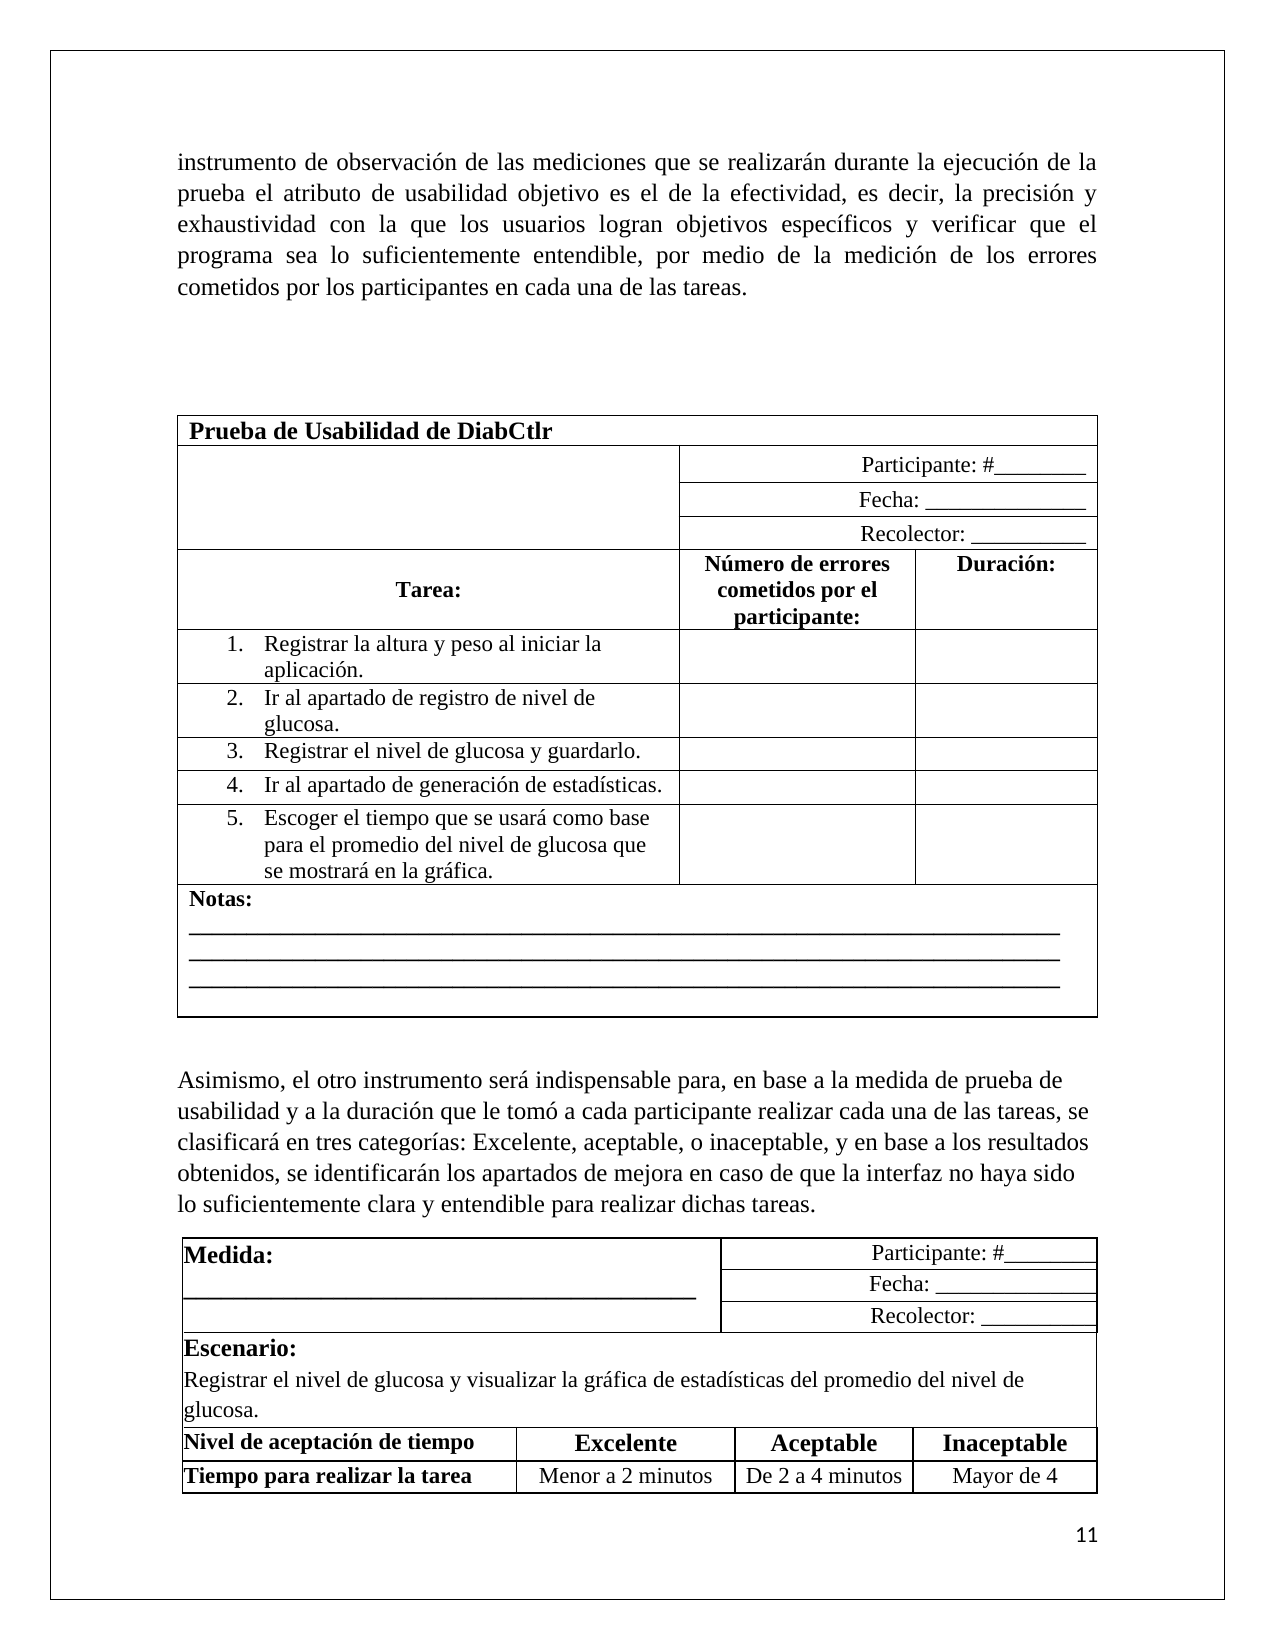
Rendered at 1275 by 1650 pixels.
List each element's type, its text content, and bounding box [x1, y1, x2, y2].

table_cell Excelente [517, 1428, 734, 1460]
table_cell [680, 805, 915, 883]
table_header Medida: _________________________________________ [183, 1239, 720, 1332]
table_cell Fecha: ______________ [680, 483, 1097, 516]
table_header Participante: #________ [722, 1239, 1096, 1269]
table_cell De 2 a 4 minutos [736, 1462, 912, 1492]
table_cell [916, 630, 1097, 683]
text Asimismo, el otro instrumento será indispensable para, en base a la medida de prueba de usabilidad y a la duración que le tomó a cada participante realizar cada una de las tareas, se clasificará en tres categorías: Excelente, aceptable, o inaceptable, y en base a los resultados obtenidos, se identificarán los apartados de mejora en caso de que la interfaz no haya sido lo suficientemente clara y entendible para realizar dichas tareas. [177, 1065, 1098, 1218]
table_cell [680, 684, 915, 737]
table_cell Ir al apartado de registro de nivel de glucosa. [178, 684, 679, 737]
table_cell Recolector: __________ [722, 1302, 1096, 1332]
table_cell [916, 771, 1097, 803]
table_cell Participante: #________ [680, 446, 1097, 482]
table_header Prueba de Usabilidad de DiabCtlr [178, 416, 1097, 444]
table_cell [680, 771, 915, 803]
table_cell Registrar el nivel de glucosa y guardarlo. [178, 738, 679, 770]
table_cell Escenario: Registrar el nivel de glucosa y visualizar la gráfica de estadísticas del promedio del nivel de glucosa. [183, 1333, 1096, 1427]
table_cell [183, 1462, 516, 1492]
table_cell Notas: ____________________________________________________________________________ ____________________________________________________________________________ ____________________________________________________________________________ [178, 885, 1097, 1016]
table_cell Registrar la altura y peso al iniciar la aplicación. [178, 630, 679, 683]
table_cell Mayor de 4 minutos [914, 1462, 1096, 1492]
table_cell Escoger el tiempo que se usará como base para el promedio del nivel de glucosa que se mostrará en la gráfica. [178, 805, 679, 883]
table_cell Tarea: [178, 550, 679, 629]
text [177, 147, 1098, 300]
table_cell Inaceptable [914, 1428, 1096, 1460]
table_cell [916, 738, 1097, 770]
table_cell [680, 630, 915, 683]
table_cell Fecha: ______________ [722, 1270, 1096, 1301]
table_cell Menor a 2 minutos [517, 1462, 734, 1492]
table_cell Aceptable [736, 1428, 912, 1460]
table_cell Número de errores cometidos por el participante: [680, 550, 915, 629]
table_cell Ir al apartado de generación de estadísticas. [178, 771, 679, 803]
table_cell Recolector: __________ [680, 517, 1097, 549]
table_cell [916, 684, 1097, 737]
table_cell Nivel de aceptación de tiempo [183, 1428, 516, 1460]
table_cell Duración: [916, 550, 1097, 629]
table_cell [178, 446, 679, 549]
table_cell [916, 805, 1097, 883]
table_cell [680, 738, 915, 770]
